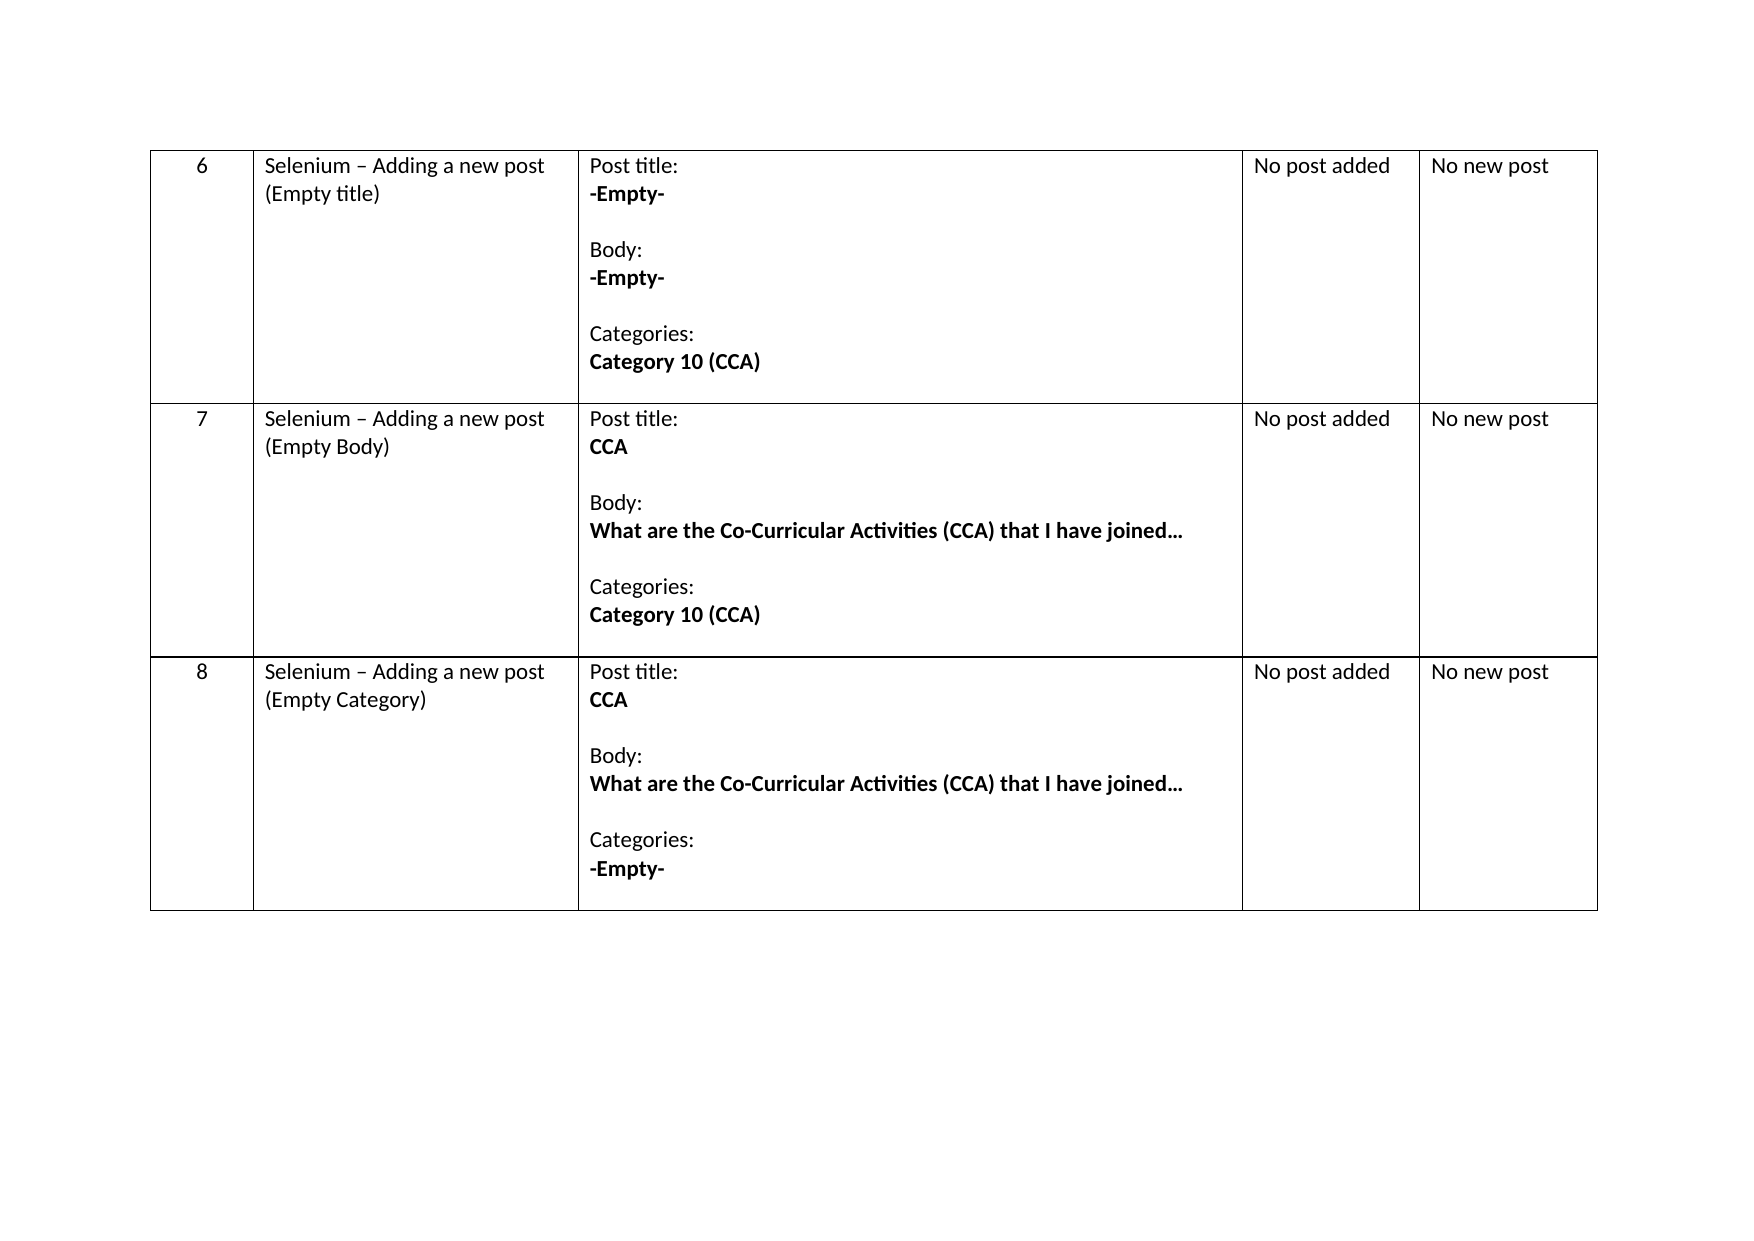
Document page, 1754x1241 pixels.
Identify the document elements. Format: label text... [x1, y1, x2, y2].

table_cell 8 [151, 658, 253, 910]
table_header No new post [1420, 151, 1597, 403]
table_cell Post title: CCA Body: What are the Co-Curricular Activities (CCA) that I have joined… Categories: -Empty- [579, 658, 1242, 910]
table_cell No post added [1243, 404, 1419, 656]
table_header Post title: -Empty- Body: -Empty- Categories: Category 10 (CCA) [579, 151, 1242, 403]
table_cell No new post [1420, 658, 1597, 910]
table_cell Selenium – Adding a new post (Empty Category) [254, 658, 578, 910]
table_header No post added [1243, 151, 1419, 403]
table_cell Post title: CCA Body: What are the Co-Curricular Activities (CCA) that I have joined… Categories: Category 10 (CCA) [579, 404, 1242, 656]
table_header 6 [151, 151, 253, 403]
table_cell No post added [1243, 658, 1419, 910]
table_cell No new post [1420, 404, 1597, 656]
table_cell Selenium – Adding a new post (Empty Body) [254, 404, 578, 656]
table_cell 7 [151, 404, 253, 656]
table_header Selenium – Adding a new post (Empty title) [254, 151, 578, 403]
